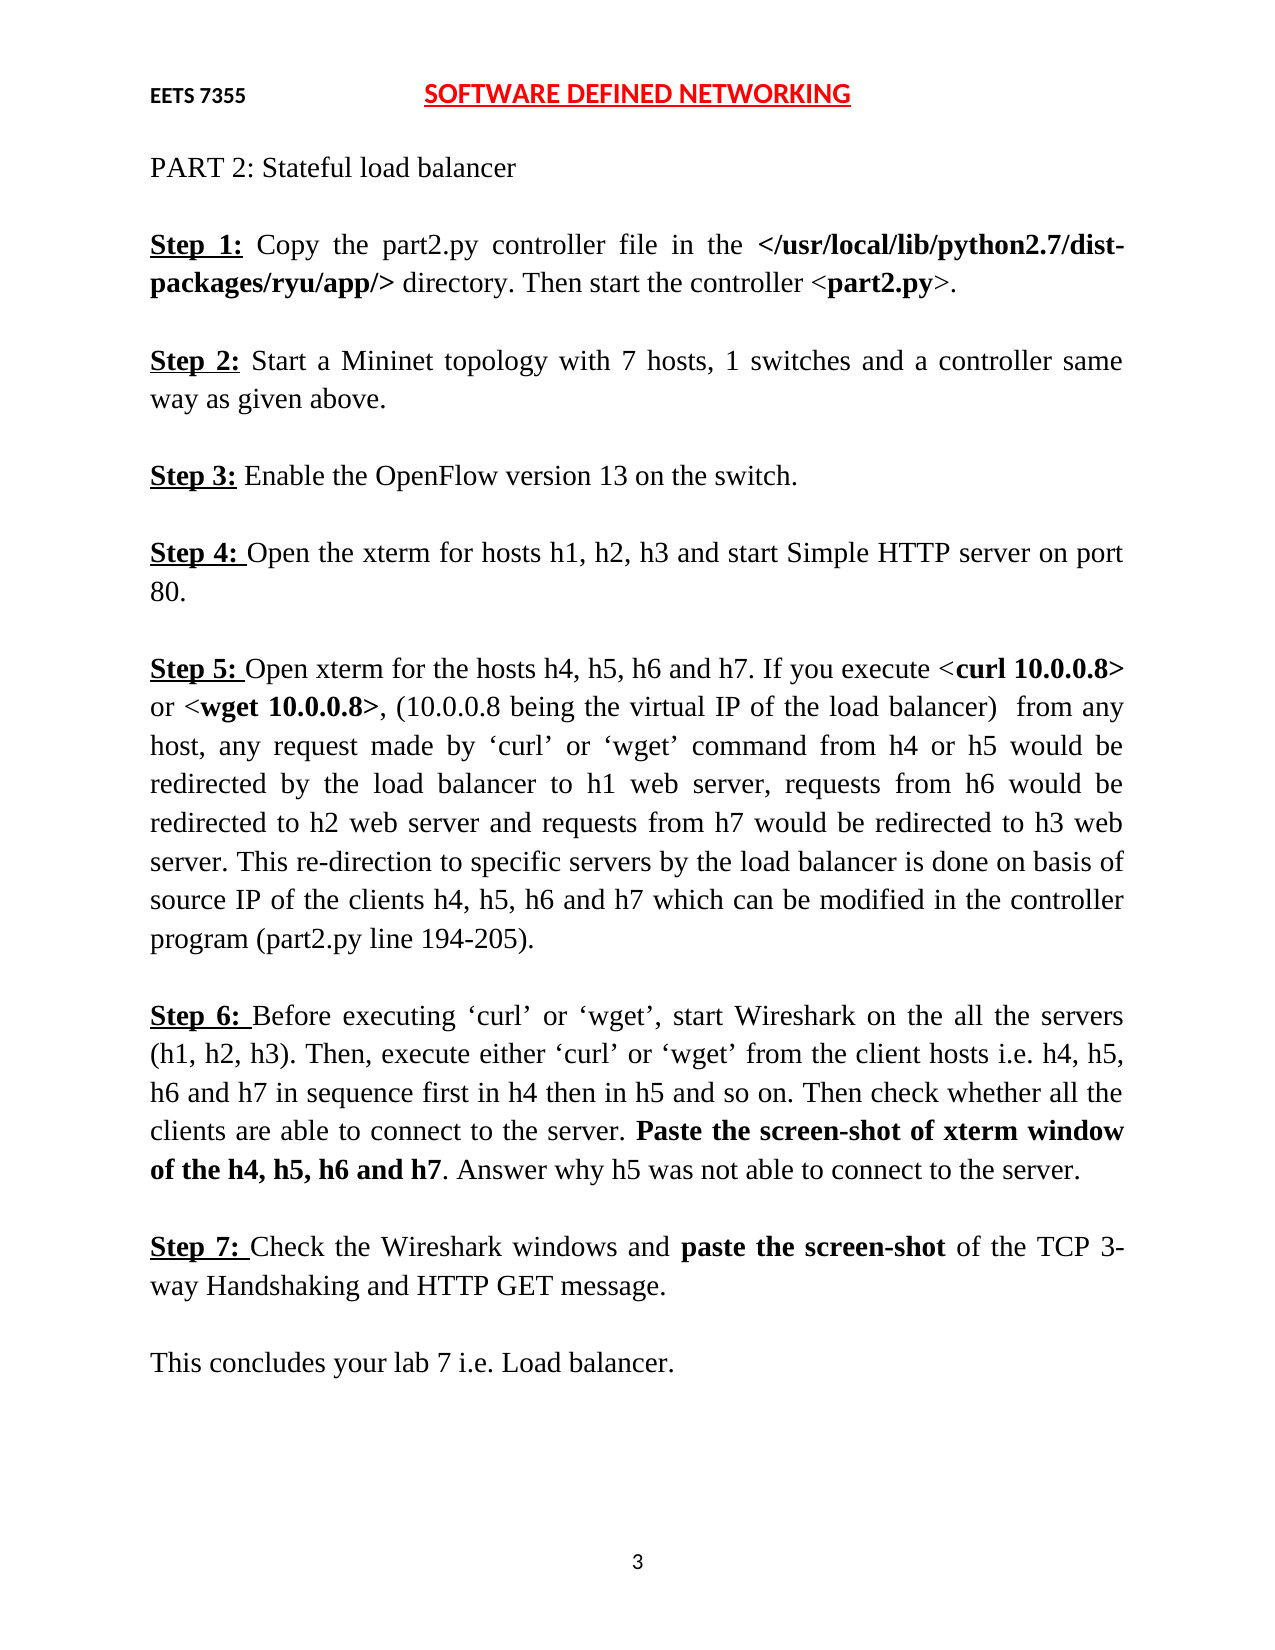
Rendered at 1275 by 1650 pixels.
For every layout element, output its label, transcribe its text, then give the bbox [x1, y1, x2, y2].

text Step 3: Enable the OpenFlow version 13 on the switch. [150, 458, 1125, 492]
text Step 1: Copy the part2.py controller file in the </usr/local/lib/python2.7/dist-packages/ryu/app/> directory. Then start the controller <part2.py>. [150, 227, 1125, 299]
text Step 5: Open xterm for the hosts h4, h5, h6 and h7. If you execute <curl 10.0.0.8> or <wget 10.0.0.8>, (10.0.0.8 being the virtual IP of the load balancer) from any host, any request made by ‘curl’ or ‘wget’ command from h4 or h5 would be redirected by the load balancer to h1 web server, requests from h6 would be redirected to h2 web server and requests from h7 would be redirected to h3 web server. This re-direction to specific servers by the load balancer is done on basis of source IP of the clients h4, h5, h6 and h7 which can be modified in the controller program (part2.py line 194-205). [150, 651, 1125, 954]
text Step 7: Check the Wireshark windows and paste the screen-shot of the TCP 3-way Handshaking and HTTP GET message. [150, 1229, 1125, 1301]
text Step 6: Before executing ‘curl’ or ‘wget’, start Wireshark on the all the servers (h1, h2, h3). Then, execute either ‘curl’ or ‘wget’ from the client hosts i.e. h4, h5, h6 and h7 in sequence first in h4 then in h5 and so on. Then check whether all the clients are able to connect to the server. Paste the screen-shot of xterm window of the h4, h5, h6 and h7. Answer why h5 was not able to connect to the server. [150, 998, 1125, 1186]
text PART 2: Stateful load balancer [150, 150, 1125, 183]
text Step 4: Open the xterm for hosts h1, h2, h3 and start Simple HTTP server on port 80. [150, 535, 1125, 607]
text This concludes your lab 7 i.e. Load balancer. [150, 1345, 1125, 1378]
text Step 2: Start a Mininet topology with 7 hosts, 1 switches and a controller same way as given above. [150, 343, 1125, 415]
